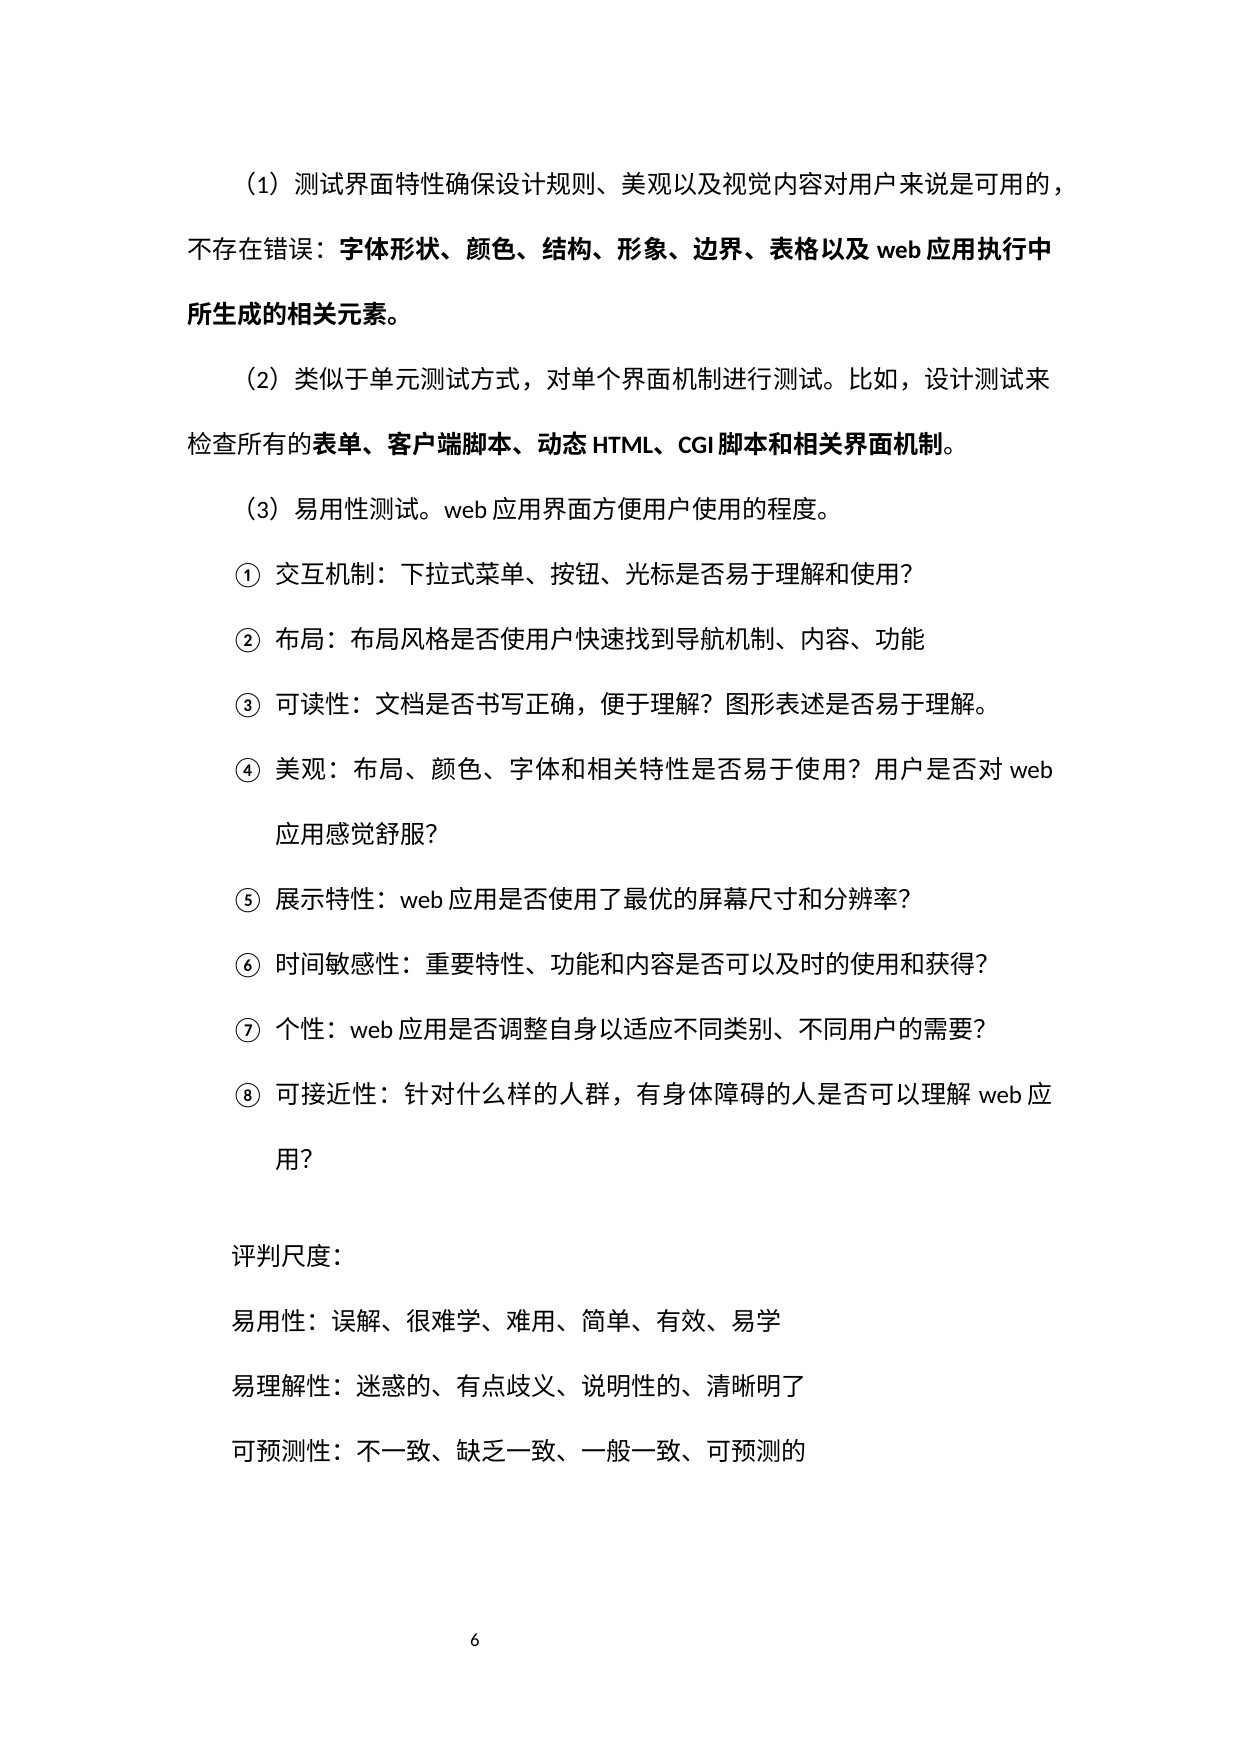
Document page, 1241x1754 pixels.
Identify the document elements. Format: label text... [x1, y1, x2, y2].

list 美观：布局、颜色、字体和相关特性是否易于使用？用户是否对web应用感觉舒服？ [231, 735, 1053, 865]
list 布局：布局风格是否使用户快速找到导航机制、内容、功能 [231, 605, 1053, 670]
text 可预测性：不一致、缺乏一致、一般一致、可预测的 [231, 1417, 1053, 1482]
list 展示特性：web应用是否使用了最优的屏幕尺寸和分辨率？ [231, 865, 1053, 930]
list 可接近性：针对什么样的人群，有身体障碍的人是否可以理解web应用？ [231, 1060, 1053, 1190]
list 可读性：文档是否书写正确，便于理解？图形表述是否易于理解。 [231, 670, 1053, 735]
list 易用性测试。web应用界面方便用户使用的程度。 [187, 475, 1053, 540]
text 易理解性：迷惑的、有点歧义、说明性的、清晰明了 [231, 1352, 1053, 1417]
text 评判尺度： [231, 1222, 1053, 1287]
list 测试界面特性确保设计规则、美观以及视觉内容对用户来说是可用的，不存在错误：字体形状、颜色、结构、形象、边界、表格以及web应用执行中所生成的相关元素。 [187, 150, 1053, 345]
list 交互机制：下拉式菜单、按钮、光标是否易于理解和使用？ [231, 540, 1053, 605]
list 个性：web应用是否调整自身以适应不同类别、不同用户的需要？ [231, 995, 1053, 1060]
list 类似于单元测试方式，对单个界面机制进行测试。比如，设计测试来检查所有的表单、客户端脚本、动态HTML、CGI脚本和相关界面机制。 [187, 345, 1053, 475]
text 易用性：误解、很难学、难用、简单、有效、易学 [231, 1287, 1053, 1352]
list 时间敏感性：重要特性、功能和内容是否可以及时的使用和获得？ [231, 930, 1053, 995]
